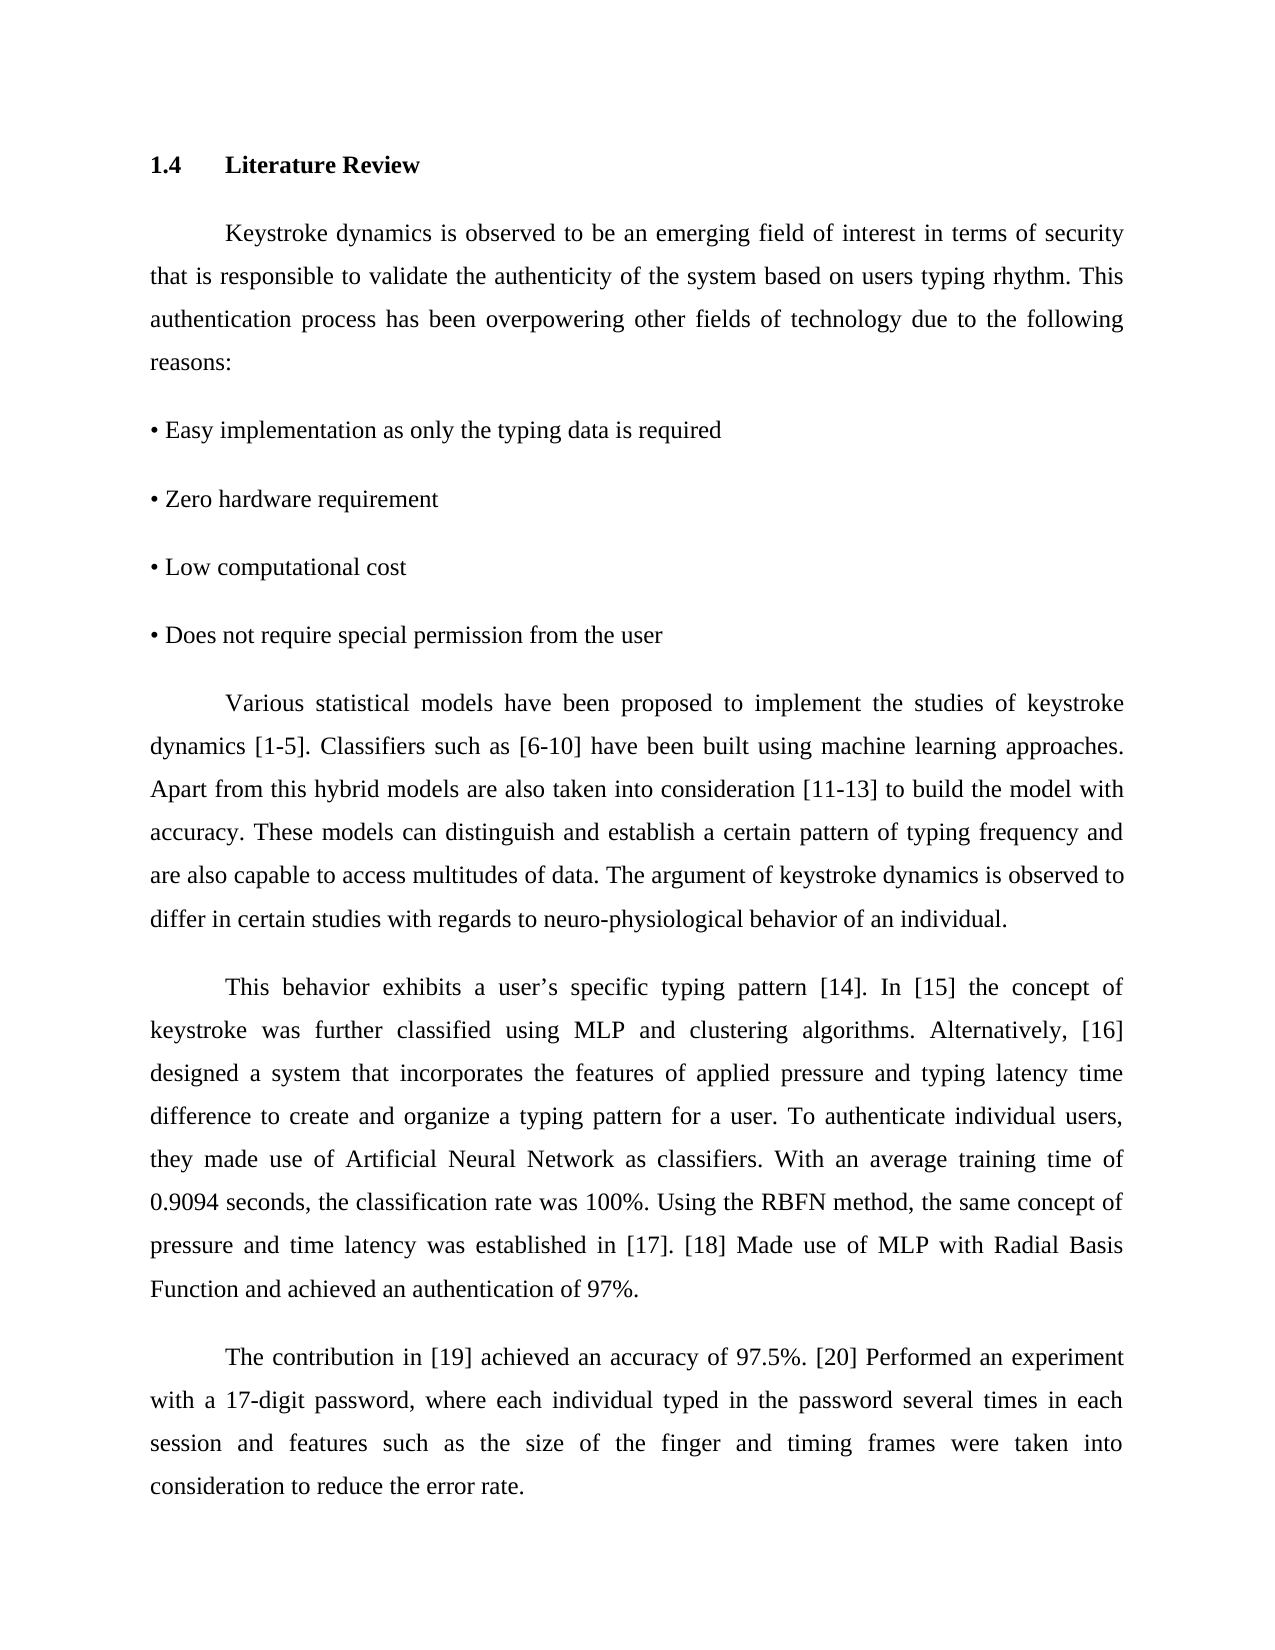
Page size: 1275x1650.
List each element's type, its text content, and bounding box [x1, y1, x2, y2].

text Various statistical models have been proposed to implement the studies of keystroke dynamics [1-5]. Classifiers such as [6-10] have been built using machine learning approaches. Apart from this hybrid models are also taken into consideration [11-13] to build the model with accuracy. These models can distinguish and establish a certain pattern of typing frequency and are also capable to access multitudes of data. The argument of keystroke dynamics is observed to differ in certain studies with regards to neuro-physiological behavior of an individual. [150, 688, 1125, 932]
text The contribution in [19] achieved an accuracy of 97.5%. [20] Performed an experiment with a 17-digit password, where each individual typed in the password several times in each session and features such as the size of the finger and timing frames were taken into consideration to reduce the error rate. [150, 1342, 1125, 1500]
text 1.4 Literature Review [150, 150, 1125, 179]
text • Easy implementation as only the typing data is required [150, 416, 1125, 444]
text • Low computational cost [150, 552, 1125, 581]
text • Does not require special permission from the user [150, 620, 1125, 649]
text Keystroke dynamics is observed to be an emerging field of interest in terms of security that is responsible to validate the authenticity of the system based on users typing rhythm. This authentication process has been overpowering other fields of technology due to the following reasons: [150, 218, 1125, 376]
text • Zero hardware requirement [150, 484, 1125, 512]
text This behavior exhibits a user’s specific typing pattern [14]. In [15] the concept of keystroke was further classified using MLP and clustering algorithms. Alternatively, [16] designed a system that incorporates the features of applied pressure and typing latency time difference to create and organize a typing pattern for a user. To authenticate individual users, they made use of Artificial Neural Network as classifiers. With an average training time of 0.9094 seconds, the classification rate was 100%. Using the RBFN method, the same concept of pressure and time latency was established in [17]. [18] Made use of MLP with Radial Basis Function and achieved an authentication of 97%. [150, 972, 1125, 1302]
